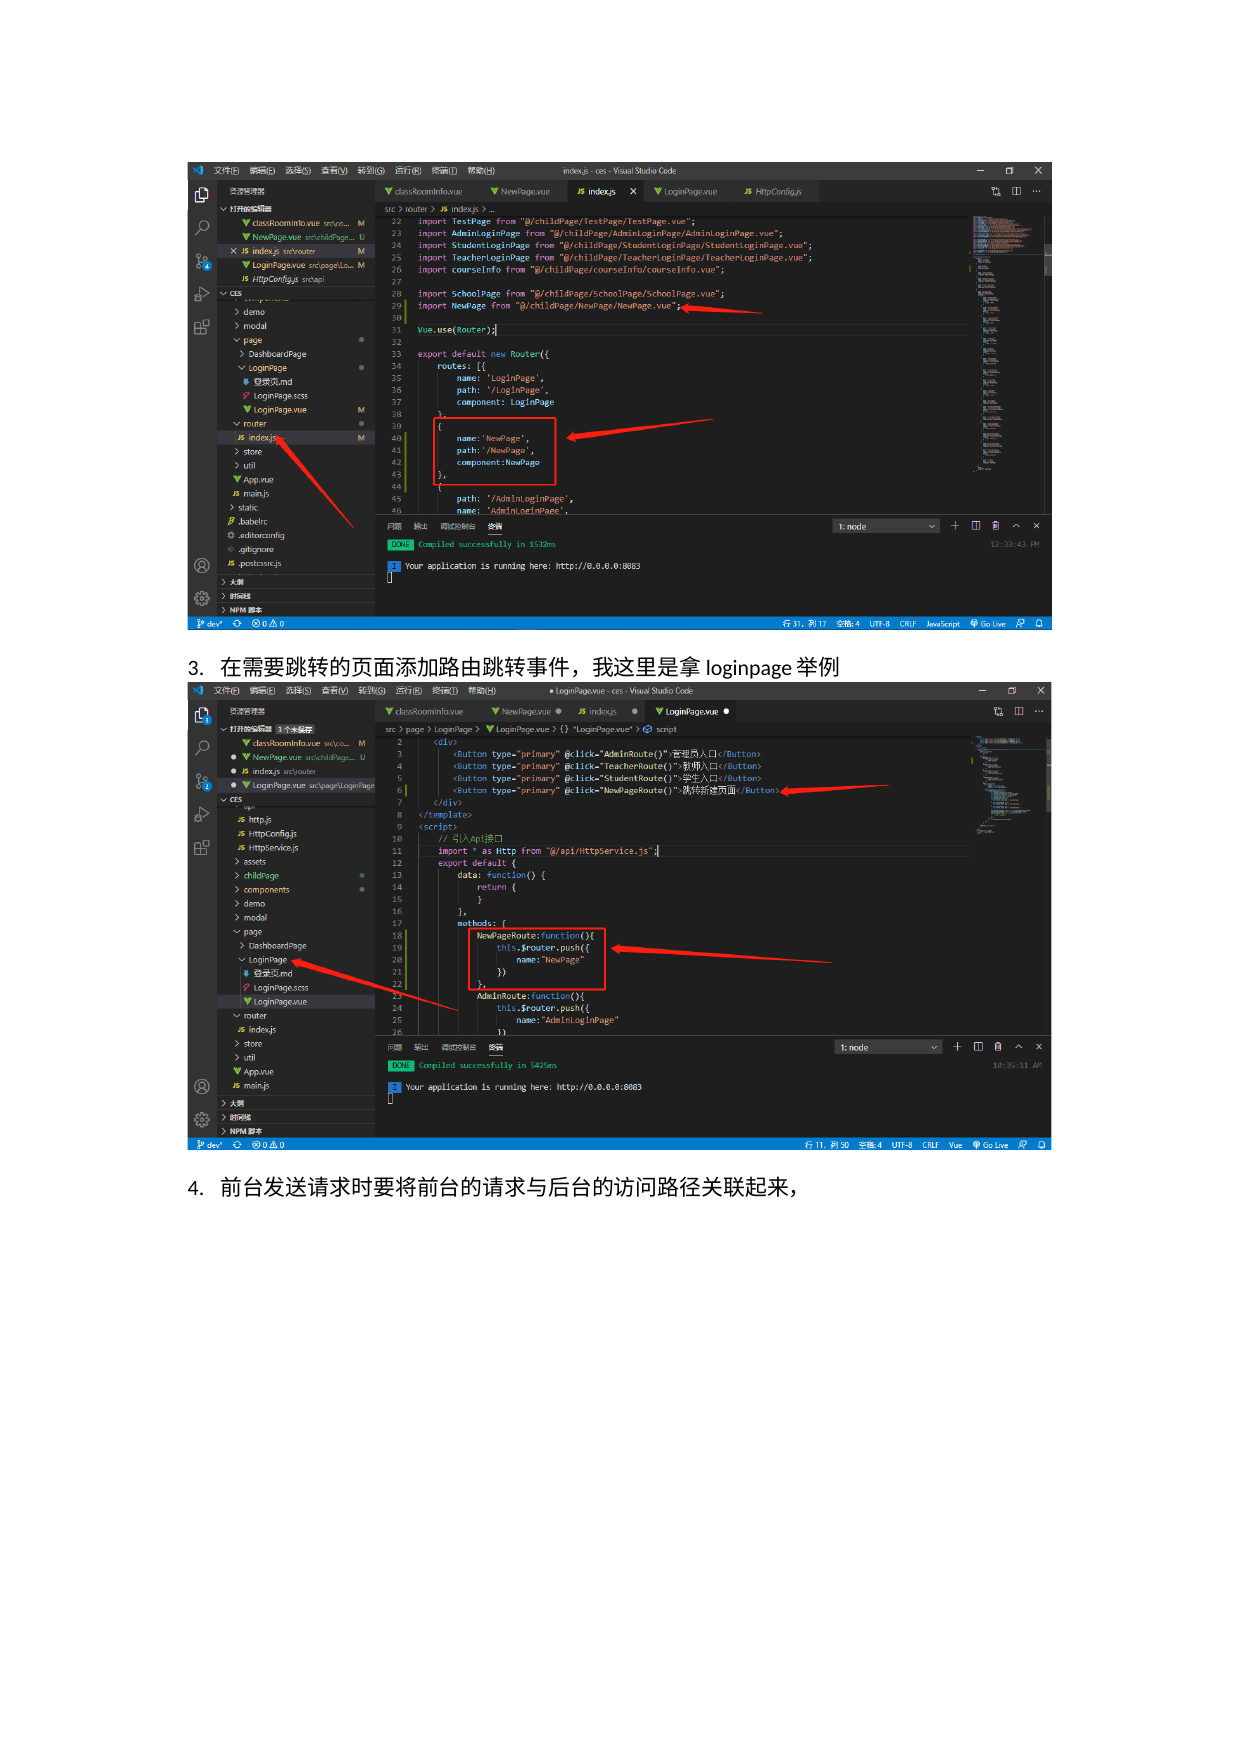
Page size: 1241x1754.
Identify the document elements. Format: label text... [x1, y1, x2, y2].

list 前台发送请求时要将前台的请求与后台的访问路径关联起来， [187, 1169, 1053, 1202]
picture [187, 162, 1052, 630]
list 在需要跳转的页面添加路由跳转事件，我这里是拿loginpage举例 [187, 649, 1053, 682]
picture [187, 682, 1052, 1150]
